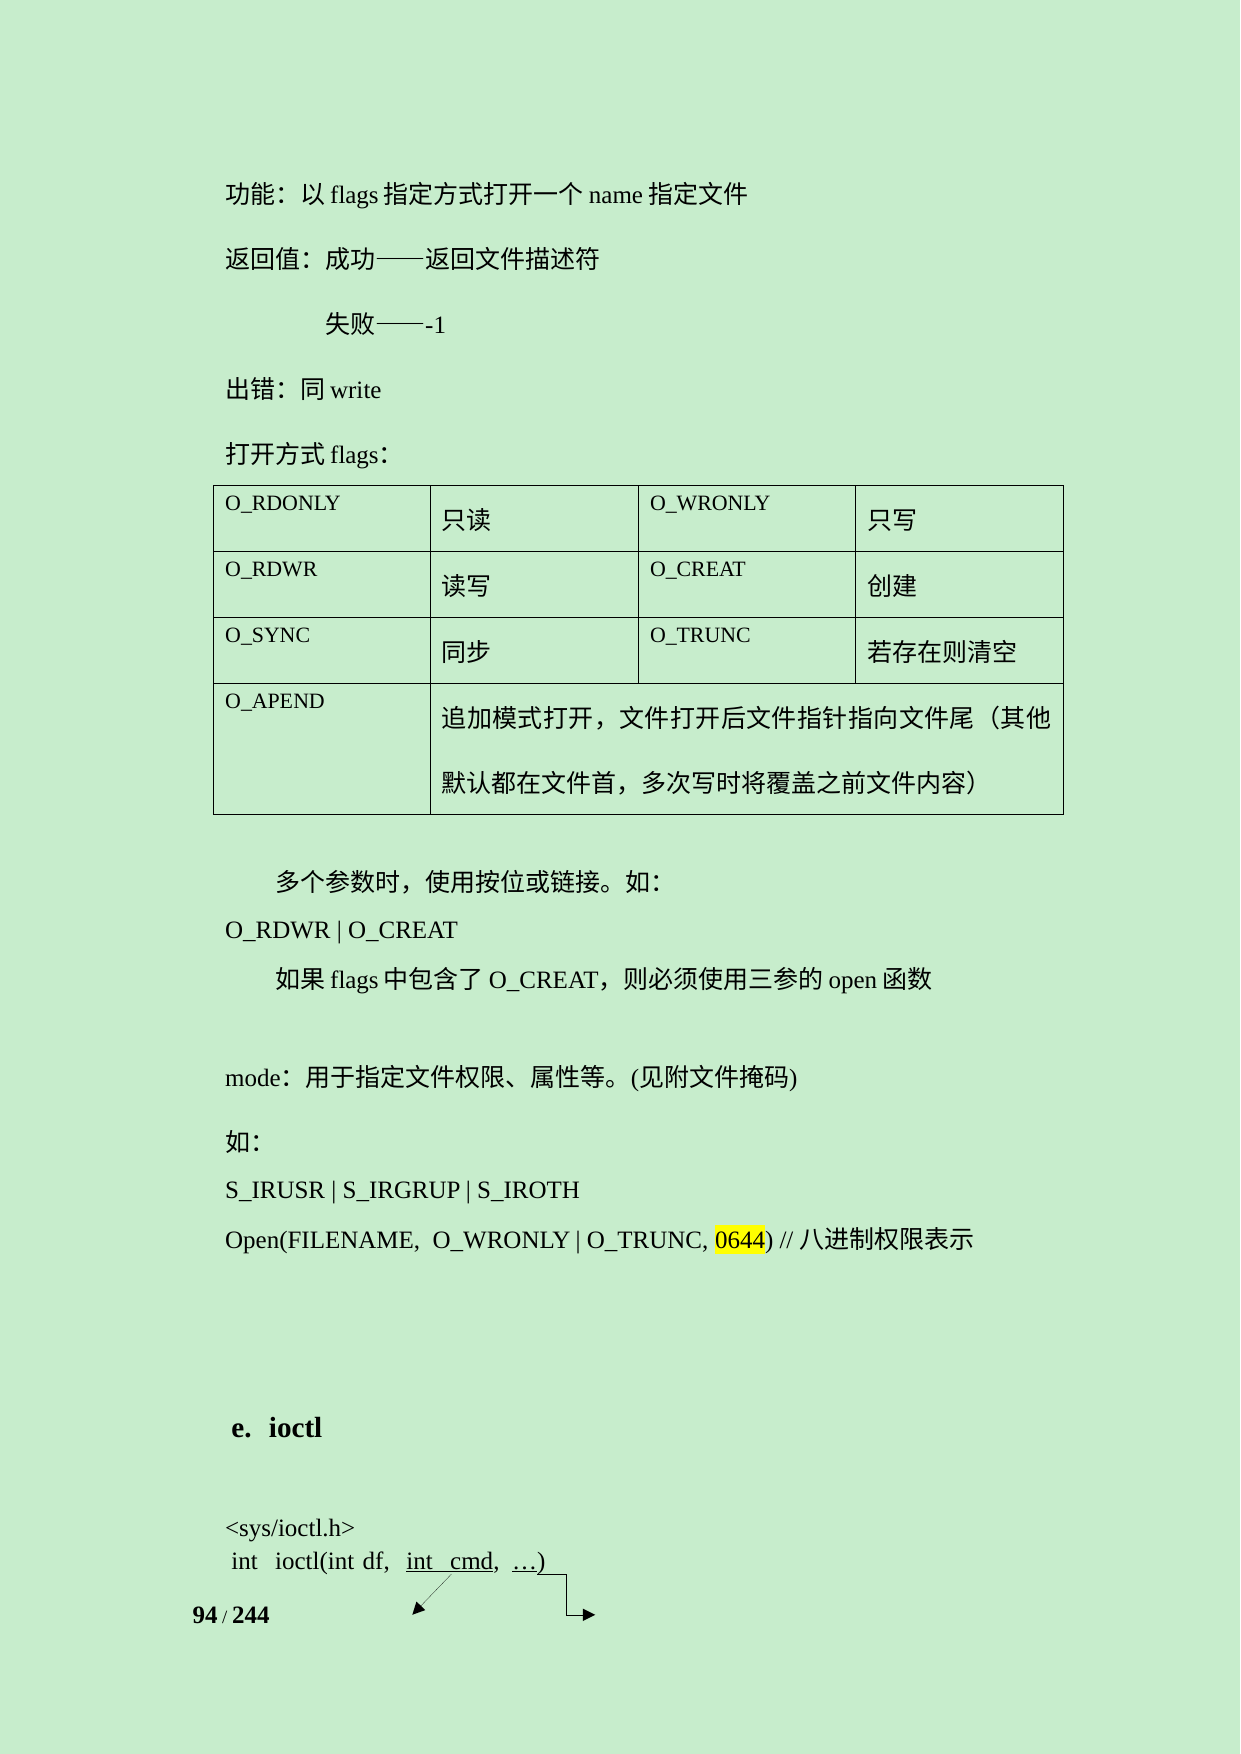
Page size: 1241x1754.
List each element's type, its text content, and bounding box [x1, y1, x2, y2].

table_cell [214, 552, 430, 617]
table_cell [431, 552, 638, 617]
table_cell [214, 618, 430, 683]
text <sys/ioctl.h> [225, 1511, 1053, 1544]
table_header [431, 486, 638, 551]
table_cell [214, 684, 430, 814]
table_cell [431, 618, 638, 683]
text O_RDWR | O_CREAT [225, 913, 1053, 945]
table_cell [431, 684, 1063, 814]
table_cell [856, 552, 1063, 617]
text int ioctl(int df, int cmd, …) [231, 1544, 1053, 1576]
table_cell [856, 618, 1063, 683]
text 多个参数时，使用按位或链接。如： [269, 848, 1053, 913]
text 打开方式flags： [225, 420, 1053, 485]
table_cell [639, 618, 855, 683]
text S_IRUSR | S_IRGRUP | S_IROTH [225, 1173, 1053, 1205]
text 返回值：成功——返回文件描述符 [225, 225, 1053, 290]
text mode：用于指定文件权限、属性等。(见附文件掩码) [225, 1043, 1053, 1108]
text 失败——-1 [225, 290, 1053, 355]
subtitle ioctl [231, 1395, 1053, 1460]
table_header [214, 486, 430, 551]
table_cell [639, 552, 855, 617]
text 功能：以flags指定方式打开一个name指定文件 [225, 160, 1053, 225]
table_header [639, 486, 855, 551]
text 出错：同write [225, 355, 1053, 420]
text 如： [225, 1108, 1053, 1173]
text 如果flags中包含了O_CREAT，则必须使用三参的open函数 [225, 945, 1053, 1010]
text Open(FILENAME, O_WRONLY | O_TRUNC, 0644) // 八进制权限表示 [225, 1205, 1053, 1270]
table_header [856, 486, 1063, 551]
